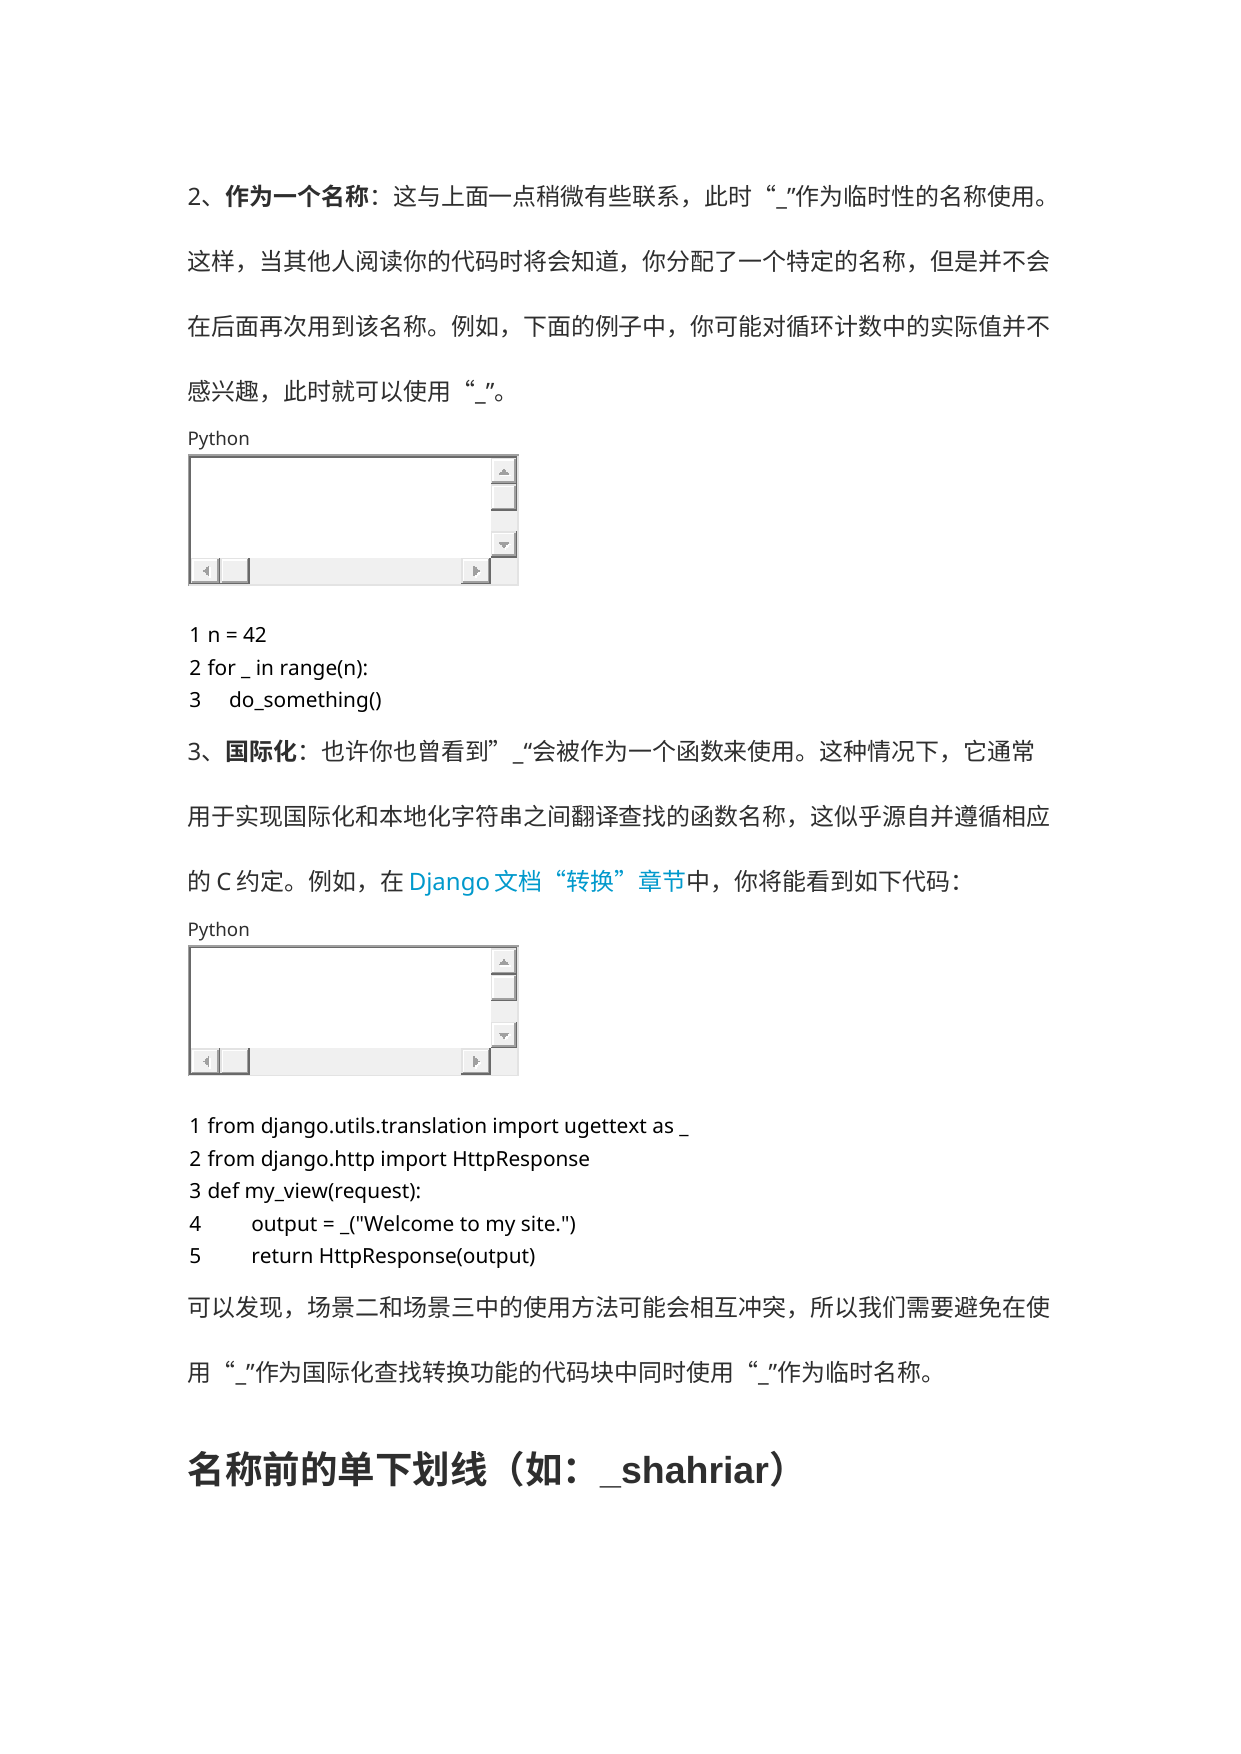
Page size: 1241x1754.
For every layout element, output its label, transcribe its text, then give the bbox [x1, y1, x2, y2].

text 名称前的单下划线（如：_shahriar） [187, 1434, 1053, 1499]
table_header 1 2 3 4 5 [188, 1108, 206, 1273]
text 3、国际化：也许你也曾看到”_“会被作为一个函数来使用。这种情况下，它通常用于实现国际化和本地化字符串之间翻译查找的函数名称，这似乎源自并遵循相应的C约定。例如，在Django文档“转换”章节中，你将能看到如下代码： [187, 718, 1053, 913]
table_header 1 2 3 [188, 617, 206, 718]
text Python [187, 422, 1053, 454]
text 2、作为一个名称：这与上面一点稍微有些联系，此时“_”作为临时性的名称使用。这样，当其他人阅读你的代码时将会知道，你分配了一个特定的名称，但是并不会在后面再次用到该名称。例如，下面的例子中，你可能对循环计数中的实际值并不感兴趣，此时就可以使用“_”。 [187, 162, 1053, 422]
table_header n = 42 for _ in range(n): do_something() [206, 617, 1053, 718]
table_header from django.utils.translation import ugettext as _ from django.http import HttpResponse def my_view(request): output = _("Welcome to my site.") return HttpResponse(output) [206, 1108, 1053, 1273]
text 可以发现，场景二和场景三中的使用方法可能会相互冲突，所以我们需要避免在使用“_”作为国际化查找转换功能的代码块中同时使用“_”作为临时名称。 [187, 1273, 1053, 1403]
text Python [187, 913, 1053, 945]
